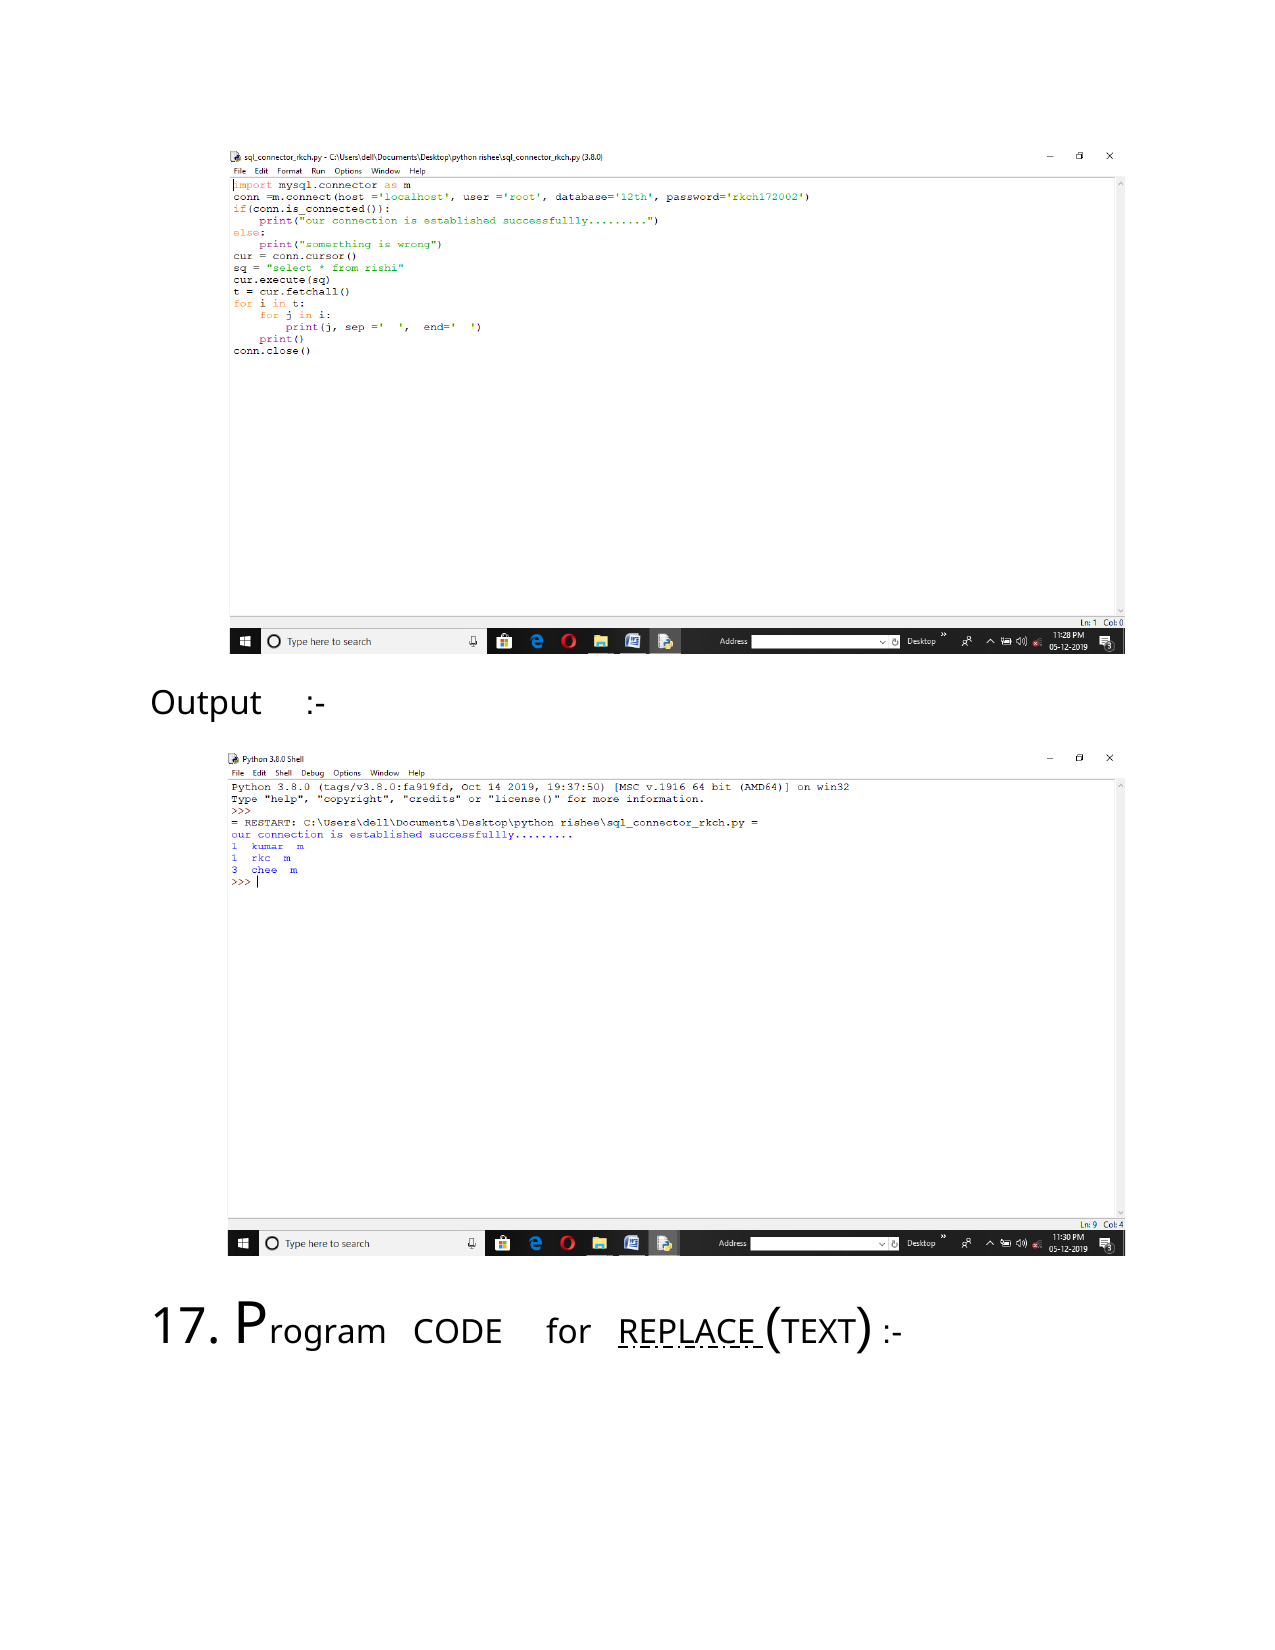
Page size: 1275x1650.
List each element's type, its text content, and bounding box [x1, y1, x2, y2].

picture [229, 150, 1125, 654]
picture [227, 751, 1125, 1256]
text 17. Program CODE for REPLACE (TEXT) :- [150, 1281, 1125, 1360]
text Output :- [150, 678, 1125, 724]
